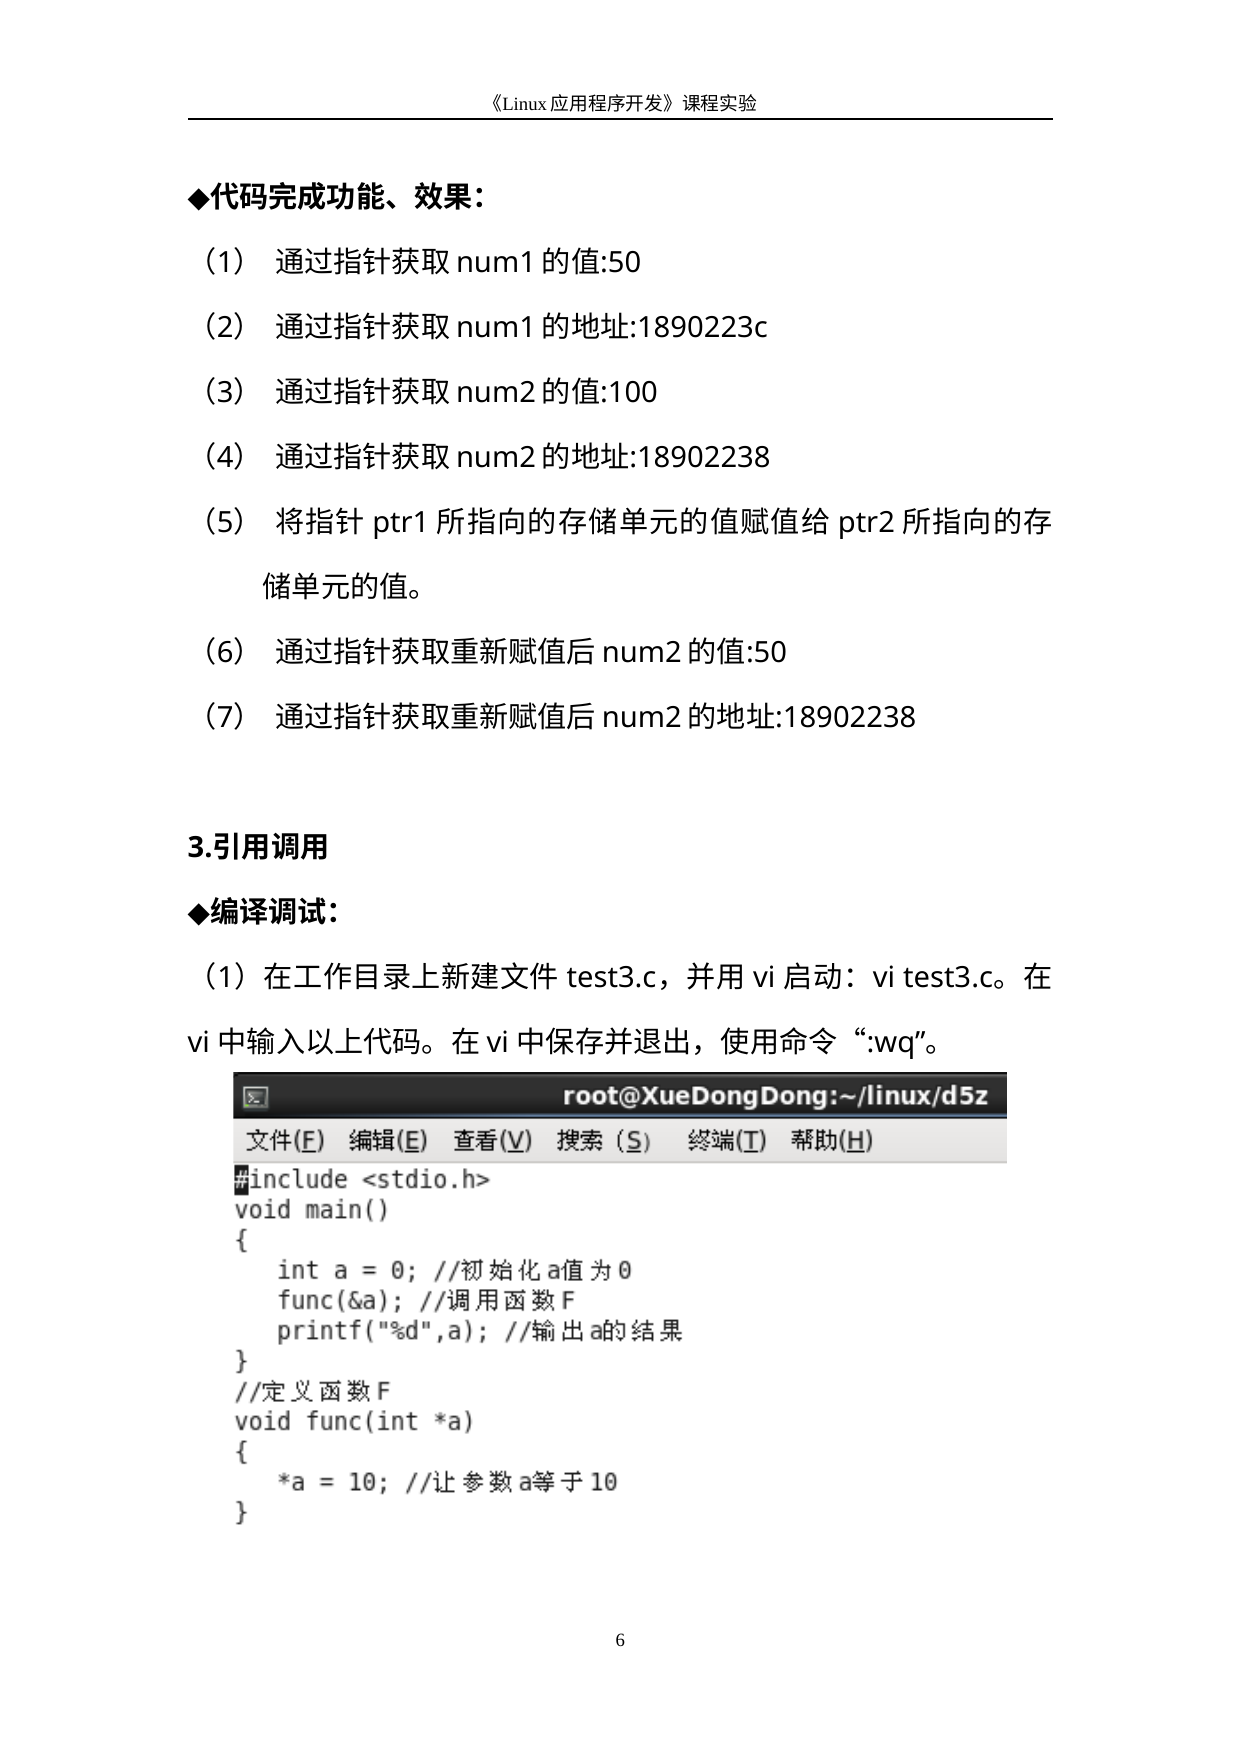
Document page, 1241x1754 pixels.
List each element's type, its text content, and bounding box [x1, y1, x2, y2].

list 将指针ptr1所指向的存储单元的值赋值给ptr2所指向的存储单元的值。 [187, 487, 1053, 617]
list 通过指针获取num1的地址:1890223c [187, 292, 1053, 357]
list 通过指针获取num2的地址:18902238 [187, 422, 1053, 487]
list 通过指针获取num1的值:50 [187, 227, 1053, 292]
list 通过指针获取重新赋值后num2的地址:18902238 [187, 682, 1053, 747]
list 通过指针获取重新赋值后num2的值:50 [187, 617, 1053, 682]
text （1）在工作目录上新建文件test3.c，并用 vi 启动：vi test3.c。在 vi 中输入以上代码。在 vi 中保存并退出，使用命令“:wq”。 [187, 942, 1053, 1072]
picture [233, 1072, 1007, 1530]
list 通过指针获取num2的值:100 [187, 357, 1053, 422]
text ◆编译调试： [187, 877, 1053, 942]
text 3.引用调用 [187, 812, 1053, 877]
text ◆代码完成功能、效果： [187, 162, 1053, 227]
